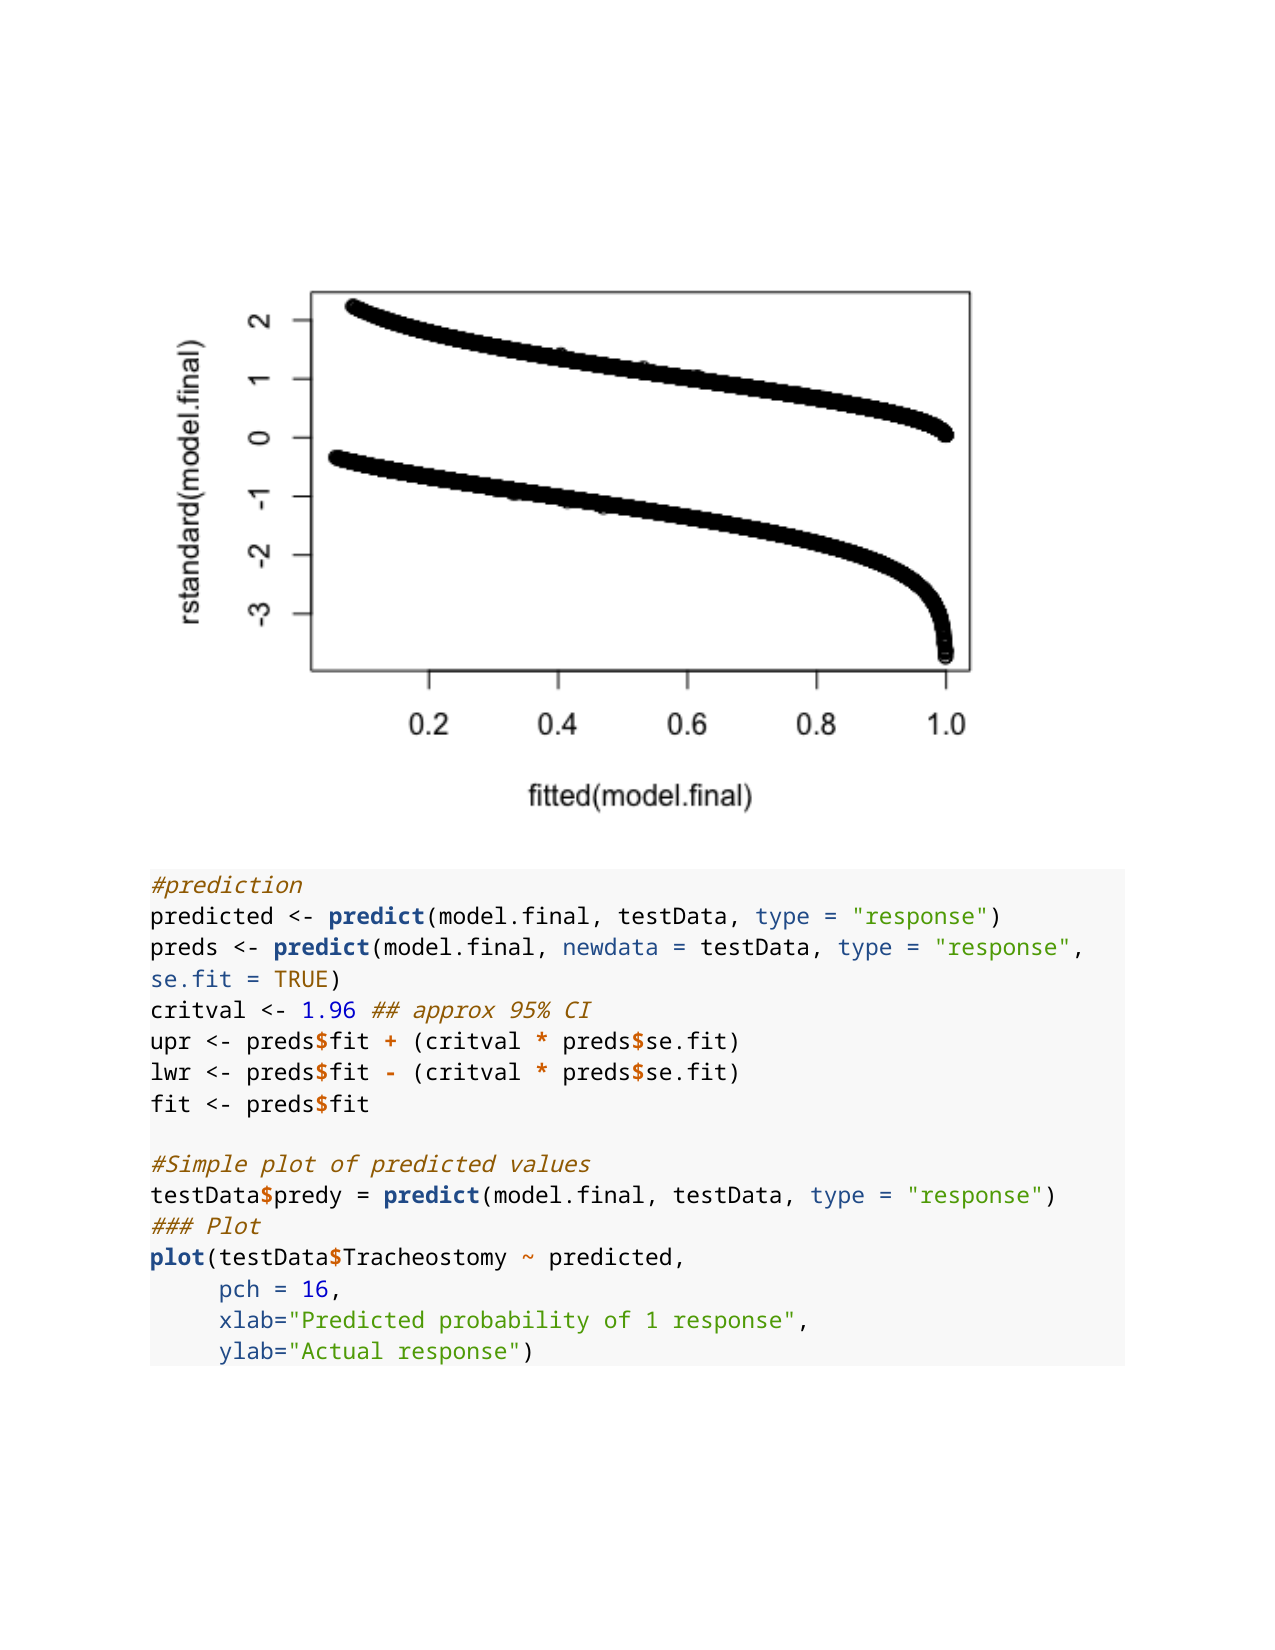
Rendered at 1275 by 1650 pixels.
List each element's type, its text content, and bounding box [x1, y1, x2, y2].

picture [168, 150, 1044, 850]
text #prediction predicted <- predict(model.final, testData, type = "response") preds <- predict(model.final, newdata = testData, type = "response", se.fit = TRUE) critval <- 1.96 ## approx 95% CI upr <- preds$fit + (critval * preds$se.fit) lwr <- preds$fit - (critval * preds$se.fit) fit <- preds$fit #Simple plot of predicted values testData$predy = predict(model.final, testData, type = "response") ### Plot plot(testData$Tracheostomy ~ predicted, pch = 16, xlab="Predicted probability of 1 response", ylab="Actual response") [150, 869, 1125, 1366]
